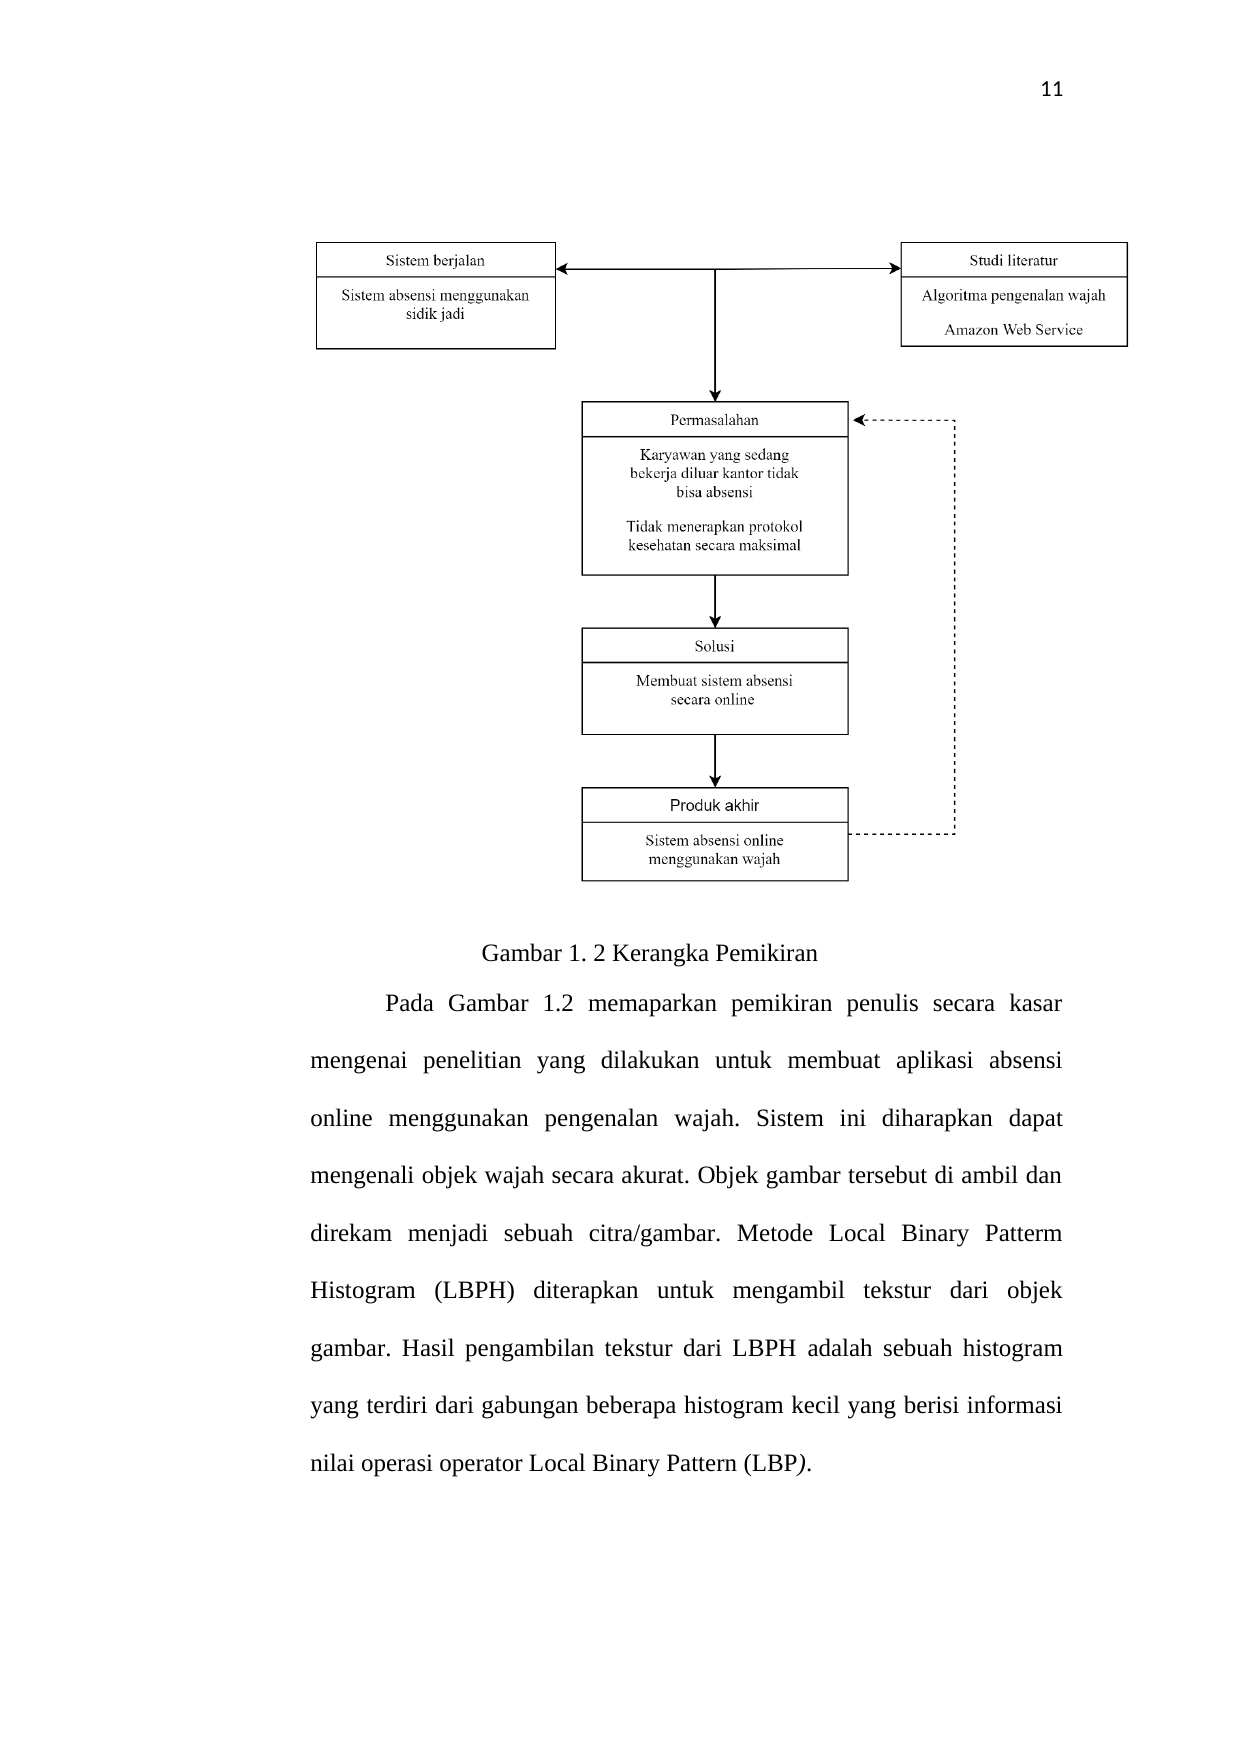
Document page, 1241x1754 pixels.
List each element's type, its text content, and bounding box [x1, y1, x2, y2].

text Pada Gambar 1.2 memaparkan pemikiran penulis secara kasar mengenai penelitian yang dilakukan untuk membuat aplikasi absensi online menggunakan pengenalan wajah. Sistem ini diharapkan dapat mengenali objek wajah secara akurat. Objek gambar tersebut di ambil dan direkam menjadi sebuah citra/gambar. Metode Local Binary Patterm Histogram (LBPH) diterapkan untuk mengambil tekstur dari objek gambar. Hasil pengambilan tekstur dari LBPH adalah sebuah histogram yang terdiri dari gabungan beberapa histogram kecil yang berisi informasi nilai operasi operator Local Binary Pattern (LBP). [310, 988, 1063, 1477]
text Gambar 1. 2 Kerangka Pemikiran [236, 938, 1063, 967]
picture [310, 236, 1137, 893]
